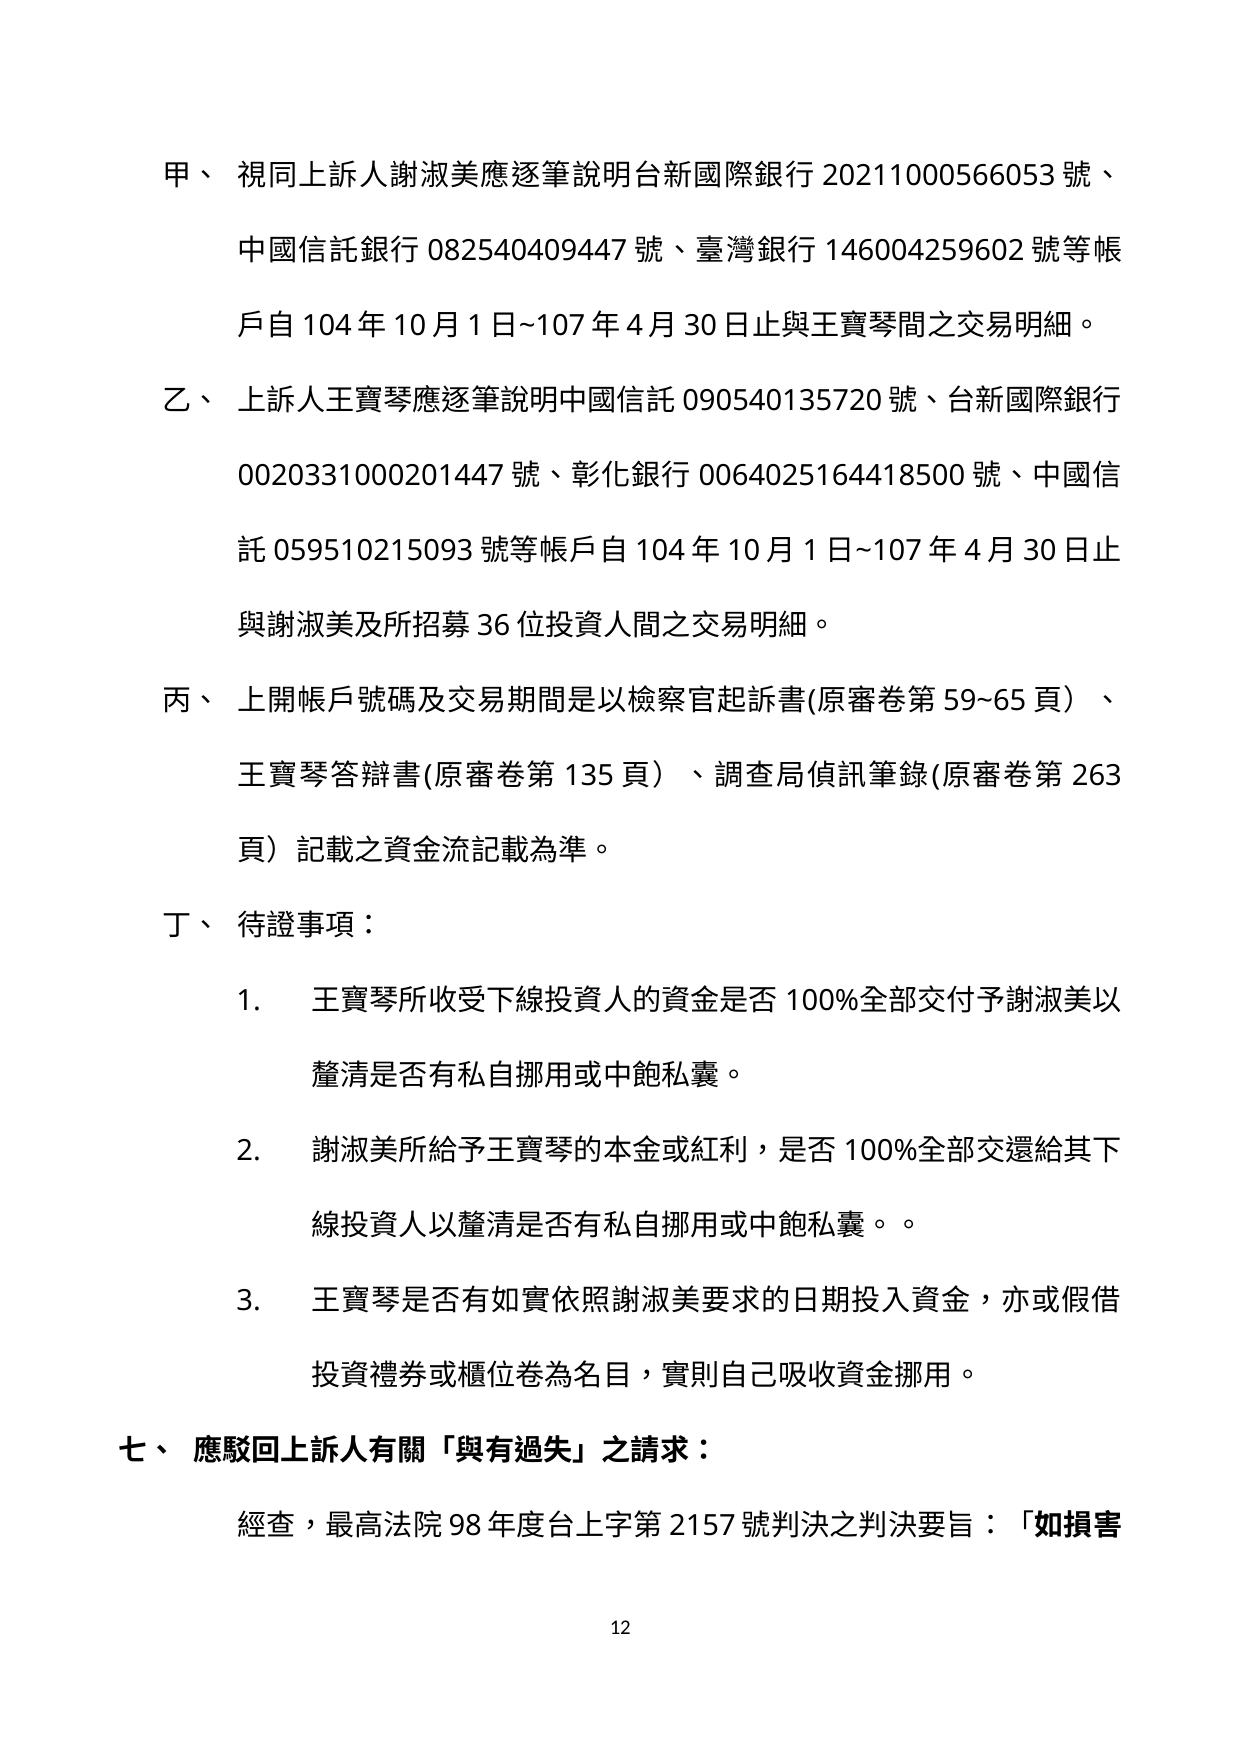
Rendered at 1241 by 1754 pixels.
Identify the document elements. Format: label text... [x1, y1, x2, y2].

list 王寶琴是否有如實依照謝淑美要求的日期投入資金，亦或假借投資禮券或櫃位卷為名目，實則自己吸收資金挪用。 [236, 1260, 1122, 1410]
list 待證事項： [162, 885, 1122, 960]
list 視同上訴人謝淑美應逐筆說明台新國際銀行20211000566053號、中國信託銀行082540409447號、臺灣銀行146004259602號等帳戶自104年10月1日~107年4月30日止與王寶琴間之交易明細。 [162, 135, 1122, 360]
list 上開帳戶號碼及交易期間是以檢察官起訴書(原審卷第59~65頁）、王寶琴答辯書(原審卷第135頁）、調查局偵訊筆錄(原審卷第263頁）記載之資金流記載為準。 [162, 660, 1122, 885]
list 謝淑美所給予王寶琴的本金或紅利，是否100%全部交還給其下線投資人以釐清是否有私自挪用或中飽私囊。。 [236, 1110, 1122, 1260]
list 王寶琴所收受下線投資人的資金是否100%全部交付予謝淑美以釐清是否有私自挪用或中飽私囊。 [236, 960, 1122, 1110]
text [237, 1485, 1122, 1560]
list 應駁回上訴人有關「與有過失」之請求： [118, 1410, 1122, 1485]
list 上訴人王寶琴應逐筆說明中國信託090540135720號、台新國際銀行0020331000201447號、彰化銀行0064025164418500號、中國信託059510215093號等帳戶自104年10月1日~107年4月30日止與謝淑美及所招募36位投資人間之交易明細。 [162, 360, 1122, 660]
